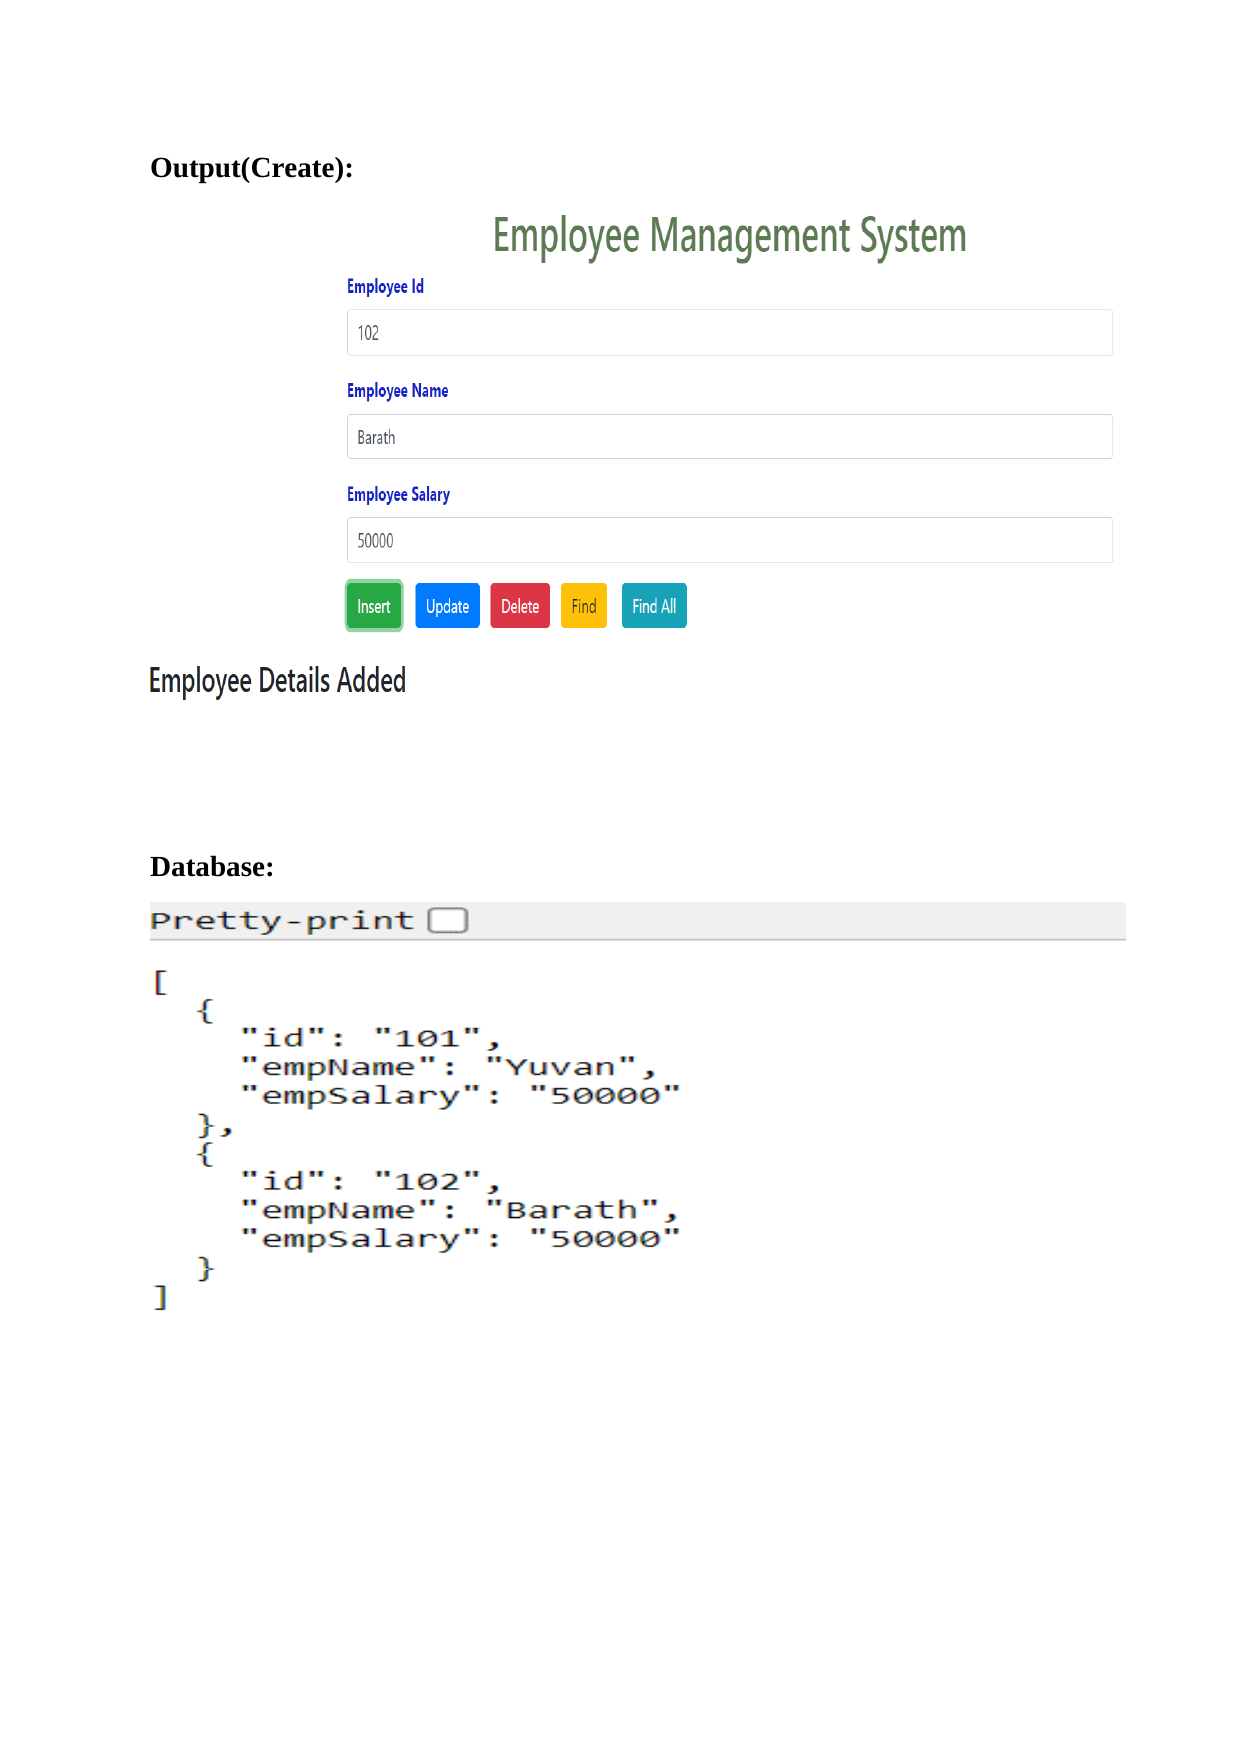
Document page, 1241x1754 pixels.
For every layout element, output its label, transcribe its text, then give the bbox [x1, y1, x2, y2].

text Database: [150, 849, 1090, 883]
text Output(Create): [150, 150, 1090, 183]
picture [150, 902, 1127, 1429]
picture [150, 202, 1122, 778]
